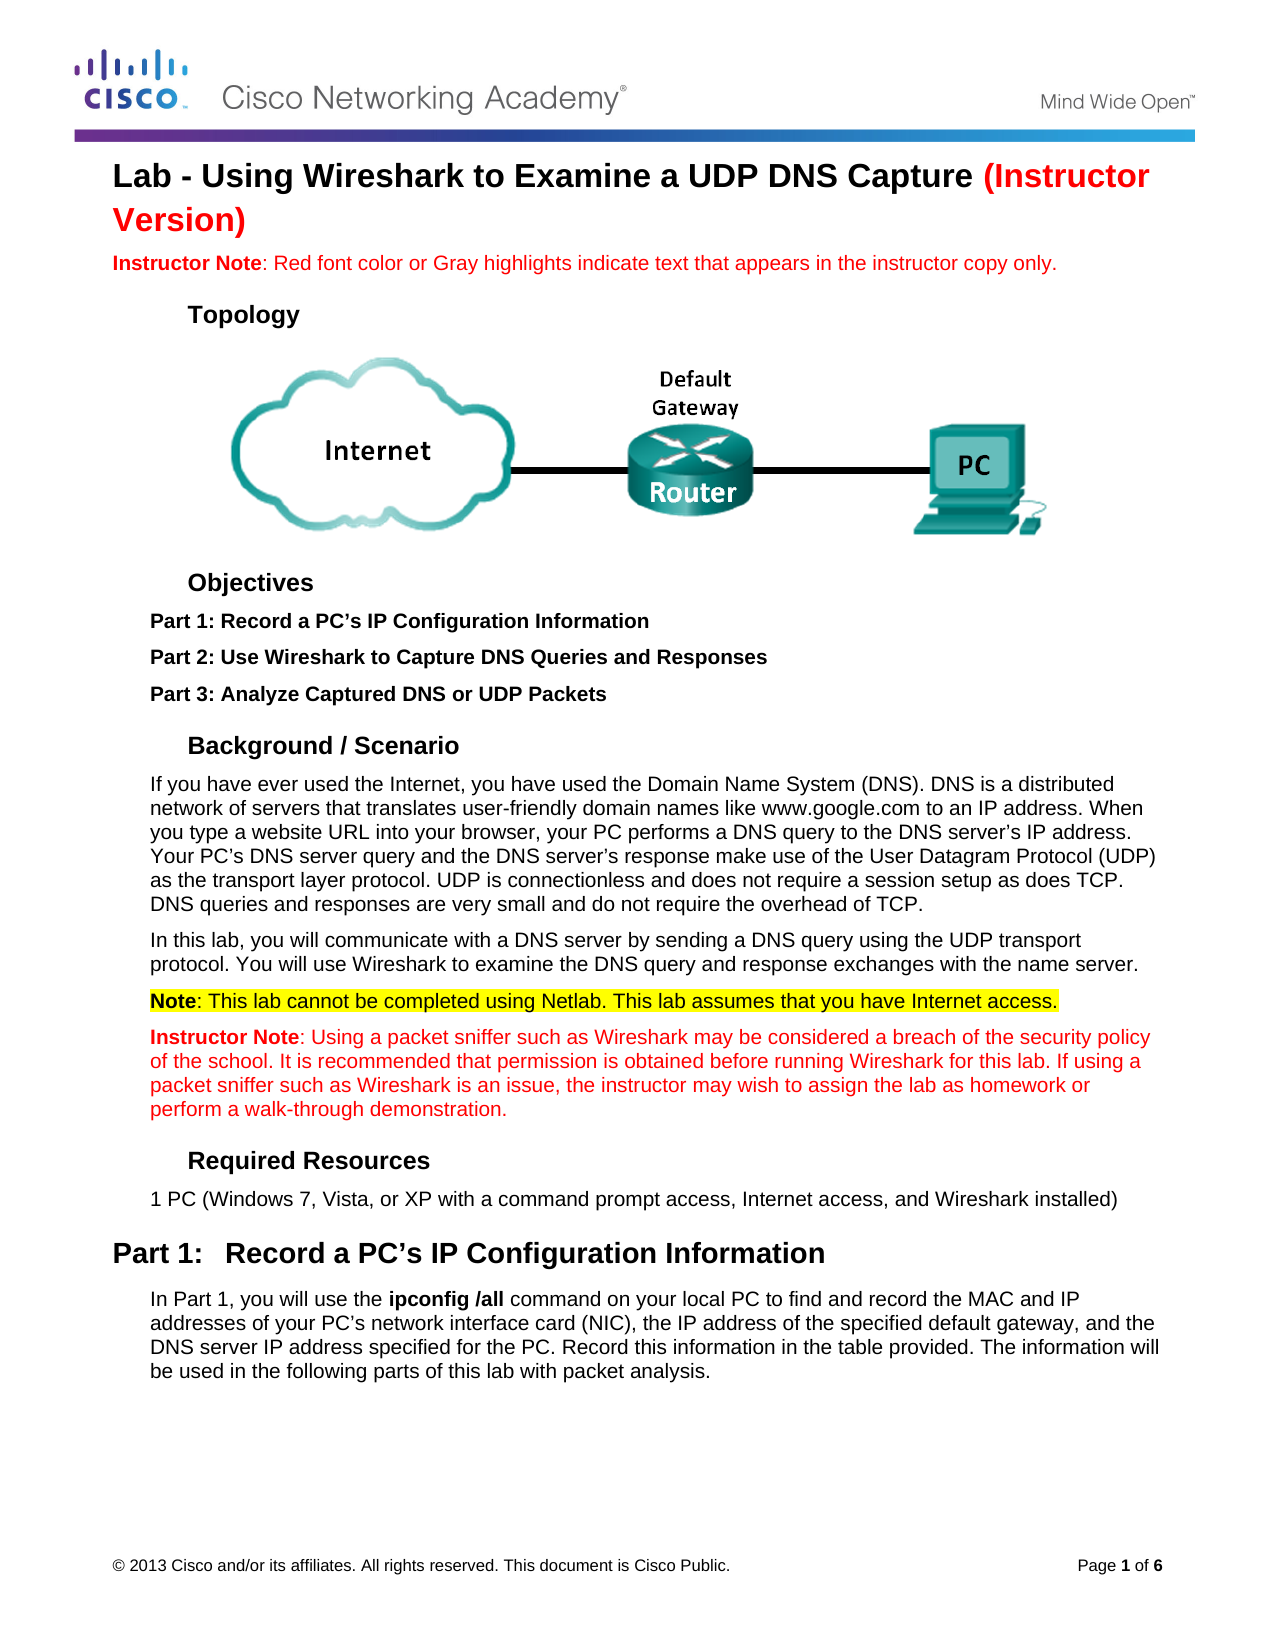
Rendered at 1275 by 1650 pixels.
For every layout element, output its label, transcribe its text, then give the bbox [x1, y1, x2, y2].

picture [0, 30, 1273, 142]
text Instructor Note: Red font color or Gray highlights indicate text that appears in the instructor copy only. [112, 251, 1162, 275]
text In this lab, you will communicate with a DNS server by sending a DNS query using the UDP transport protocol. You will use Wireshark to examine the DNS query and response exchanges with the name server. [150, 928, 1162, 976]
title Lab - Using Wireshark to Examine a UDP DNS Capture (Instructor Version) [112, 156, 1162, 239]
text If you have ever used the Internet, you have used the Domain Name System (DNS). DNS is a distributed network of servers that translates user-friendly domain names like www.google.com to an IP address. When you type a website URL into your browser, your PC performs a DNS query to the DNS server’s IP address. Your PC’s DNS server query and the DNS server’s response make use of the User Datagram Protocol (UDP) as the transport layer protocol. UDP is connectionless and does not require a session setup as does TCP. DNS queries and responses are very small and do not require the overhead of TCP. [150, 772, 1162, 916]
text Instructor Note: Using a packet sniffer such as Wireshark may be considered a breach of the security policy of the school. It is recommended that permission is obtained before running Wireshark for this lab. If using a packet sniffer such as Wireshark is an issue, the instructor may wish to assign the lab as homework or perform a walk-through demonstration. [150, 1025, 1162, 1121]
text Part 3: Analyze Captured DNS or UDP Packets [150, 682, 1162, 706]
text Objectives [112, 567, 1162, 596]
text Note: This lab cannot be completed using Netlab. This lab assumes that you have Internet access. [150, 988, 1162, 1012]
text Part 2: Use Wireshark to Capture DNS Queries and Responses [150, 645, 1162, 669]
text Record a PC’s IP Configuration Information [112, 1236, 1162, 1269]
text Topology [112, 300, 1162, 328]
text Required Resources [112, 1146, 1162, 1174]
text Background / Scenario [112, 731, 1162, 759]
picture [225, 353, 1050, 539]
text In Part 1, you will use the ipconfig /all command on your local PC to find and record the MAC and IP addresses of your PC’s network interface card (NIC), the IP address of the specified default gateway, and the DNS server IP address specified for the PC. Record this information in the table provided. The information will be used in the following parts of this lab with packet analysis. [150, 1287, 1162, 1383]
text 1 PC (Windows 7, Vista, or XP with a command prompt access, Internet access, and Wireshark installed) [150, 1187, 1162, 1211]
text Part 1: Record a PC’s IP Configuration Information [150, 609, 1162, 633]
